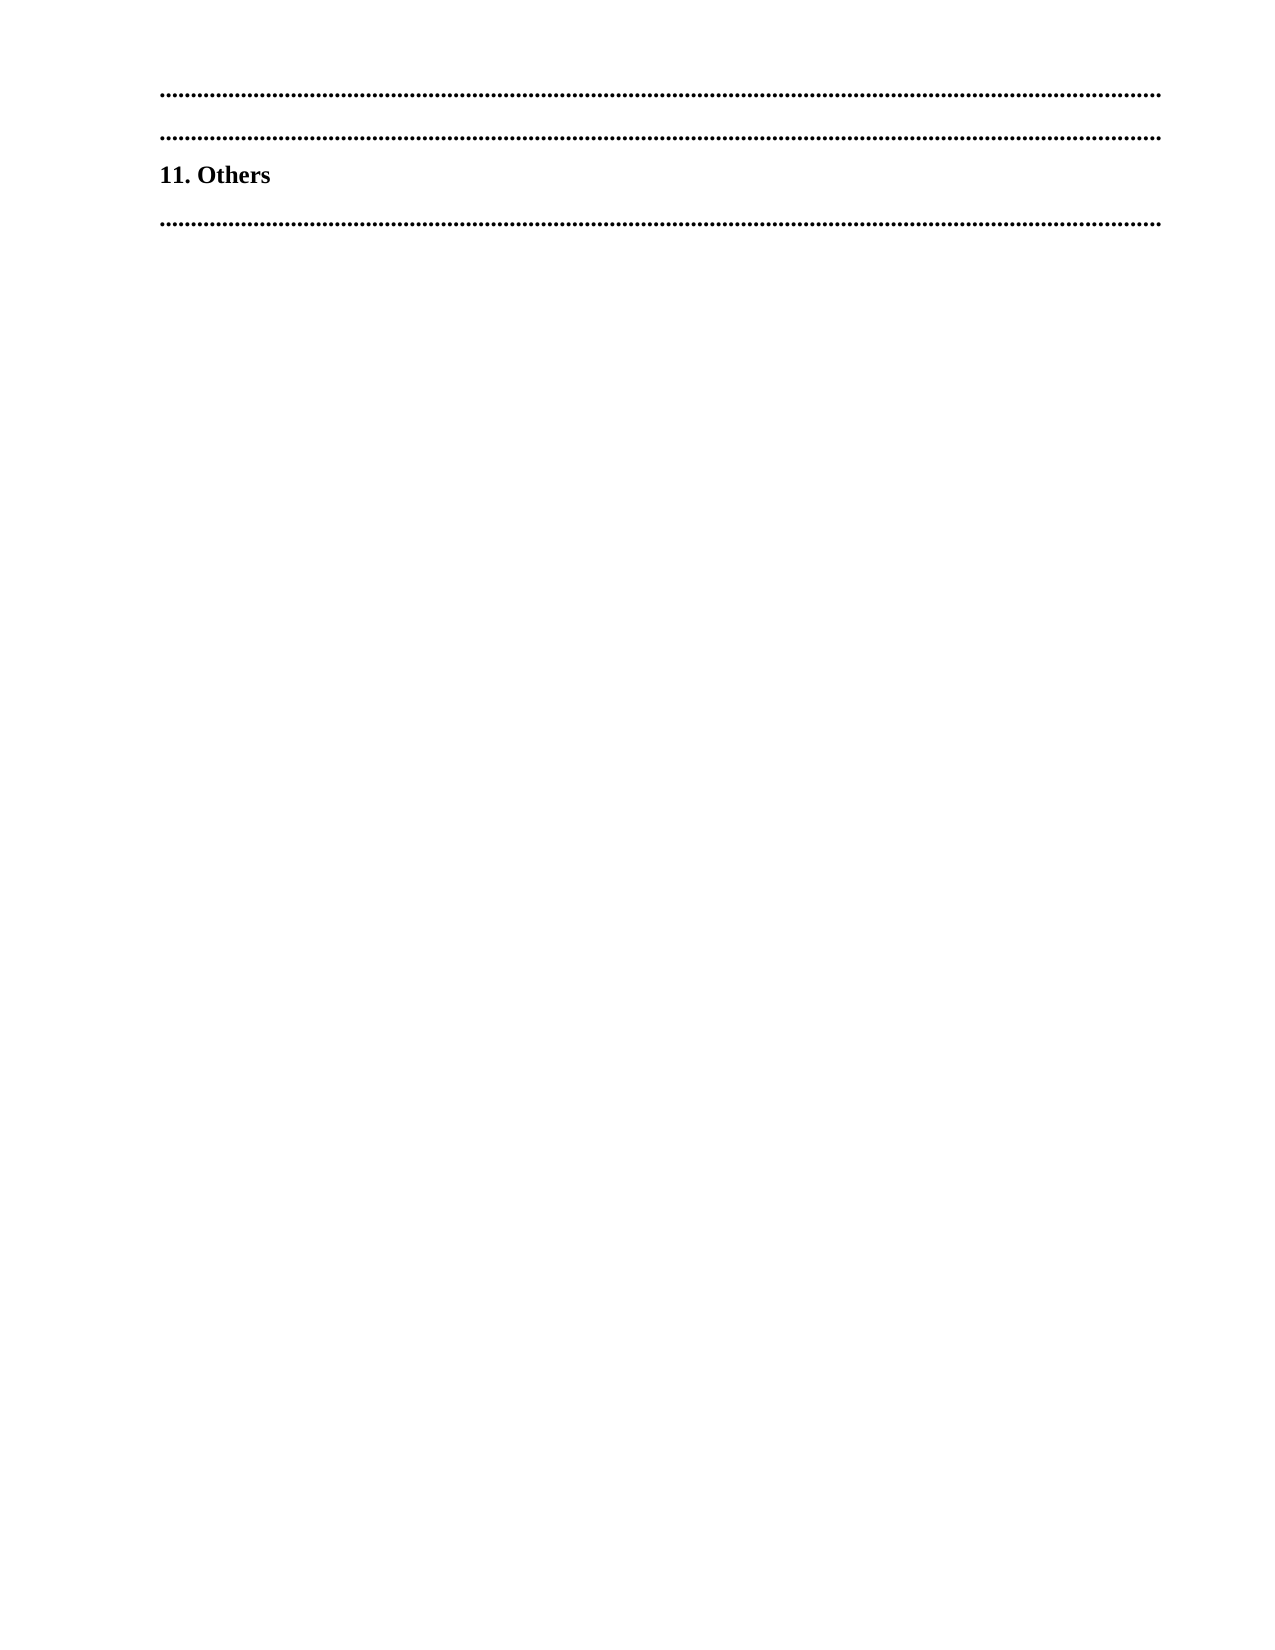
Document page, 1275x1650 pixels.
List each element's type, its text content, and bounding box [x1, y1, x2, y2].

list 11. Others [159, 75, 1191, 189]
